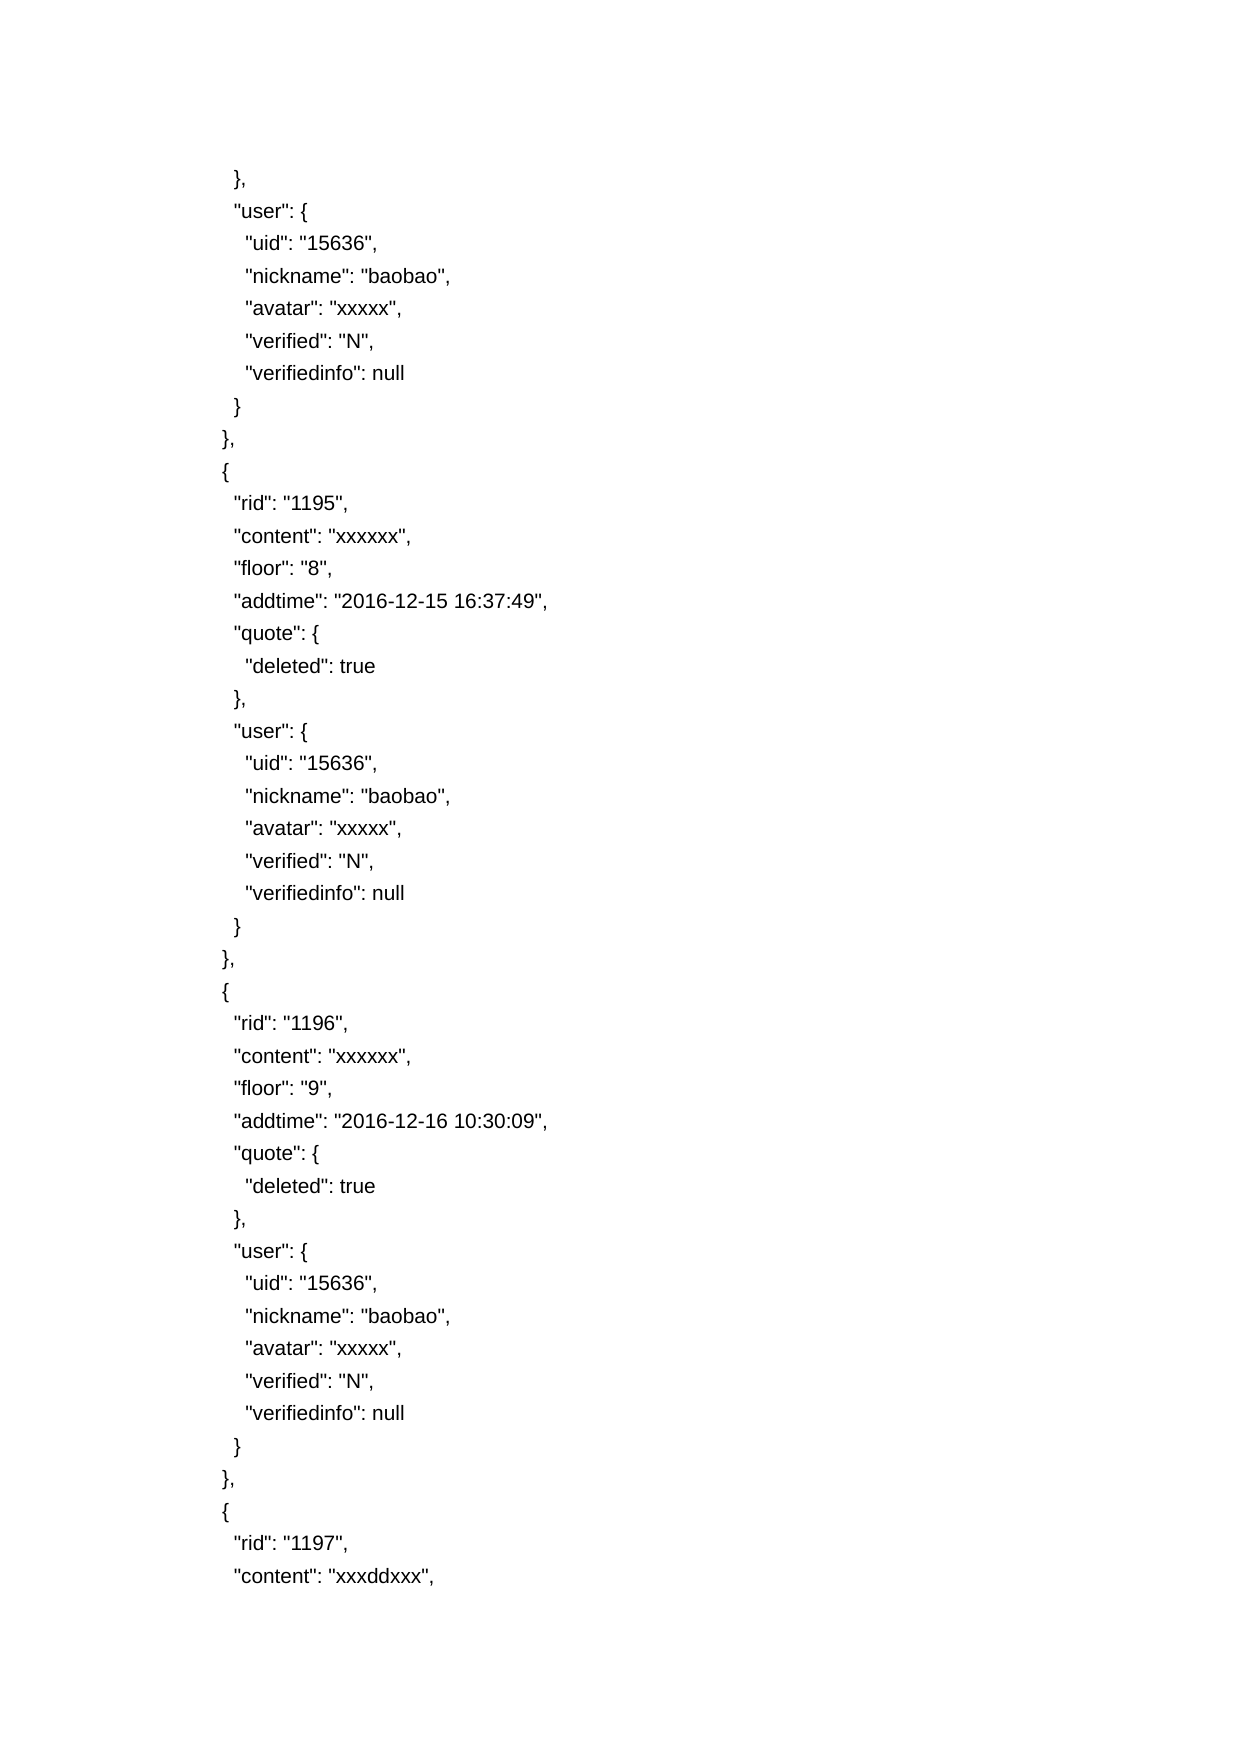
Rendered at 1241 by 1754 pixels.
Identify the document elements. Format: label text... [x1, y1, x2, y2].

text "rid": "1196", [187, 1007, 1053, 1039]
text "deleted": true [187, 1169, 1053, 1202]
text "uid": "15636", [187, 747, 1053, 779]
text { [187, 454, 1053, 487]
text "rid": "1197", [187, 1527, 1053, 1559]
text "addtime": "2016-12-16 10:30:09", [187, 1104, 1053, 1137]
text "nickname": "baobao", [187, 259, 1053, 292]
text }, [187, 942, 1053, 974]
text "verifiedinfo": null [187, 877, 1053, 909]
text "quote": { [187, 617, 1053, 649]
text "uid": "15636", [187, 227, 1053, 259]
text "verifiedinfo": null [187, 1397, 1053, 1429]
text } [187, 389, 1053, 422]
text "uid": "15636", [187, 1267, 1053, 1299]
text "user": { [187, 194, 1053, 227]
text "avatar": "xxxxx", [187, 292, 1053, 324]
text }, [187, 1462, 1053, 1494]
text "avatar": "xxxxx", [187, 812, 1053, 844]
text }, [187, 162, 1053, 194]
text "content": "xxxddxxx", [187, 1559, 1053, 1592]
text "nickname": "baobao", [187, 1299, 1053, 1332]
text "addtime": "2016-12-15 16:37:49", [187, 584, 1053, 617]
text "verified": "N", [187, 1364, 1053, 1397]
text "floor": "8", [187, 552, 1053, 584]
text "verified": "N", [187, 844, 1053, 877]
text }, [187, 682, 1053, 714]
text "floor": "9", [187, 1072, 1053, 1104]
text "verified": "N", [187, 324, 1053, 357]
text "user": { [187, 714, 1053, 747]
text }, [187, 422, 1053, 454]
text "deleted": true [187, 649, 1053, 682]
text } [187, 1429, 1053, 1462]
text }, [187, 1202, 1053, 1234]
text } [187, 909, 1053, 942]
text "nickname": "baobao", [187, 779, 1053, 812]
text "verifiedinfo": null [187, 357, 1053, 389]
text "avatar": "xxxxx", [187, 1332, 1053, 1364]
text "quote": { [187, 1137, 1053, 1169]
text "rid": "1195", [187, 487, 1053, 519]
text "content": "xxxxxx", [187, 1039, 1053, 1072]
text "user": { [187, 1234, 1053, 1267]
text "content": "xxxxxx", [187, 519, 1053, 552]
text { [187, 974, 1053, 1007]
text { [187, 1494, 1053, 1527]
